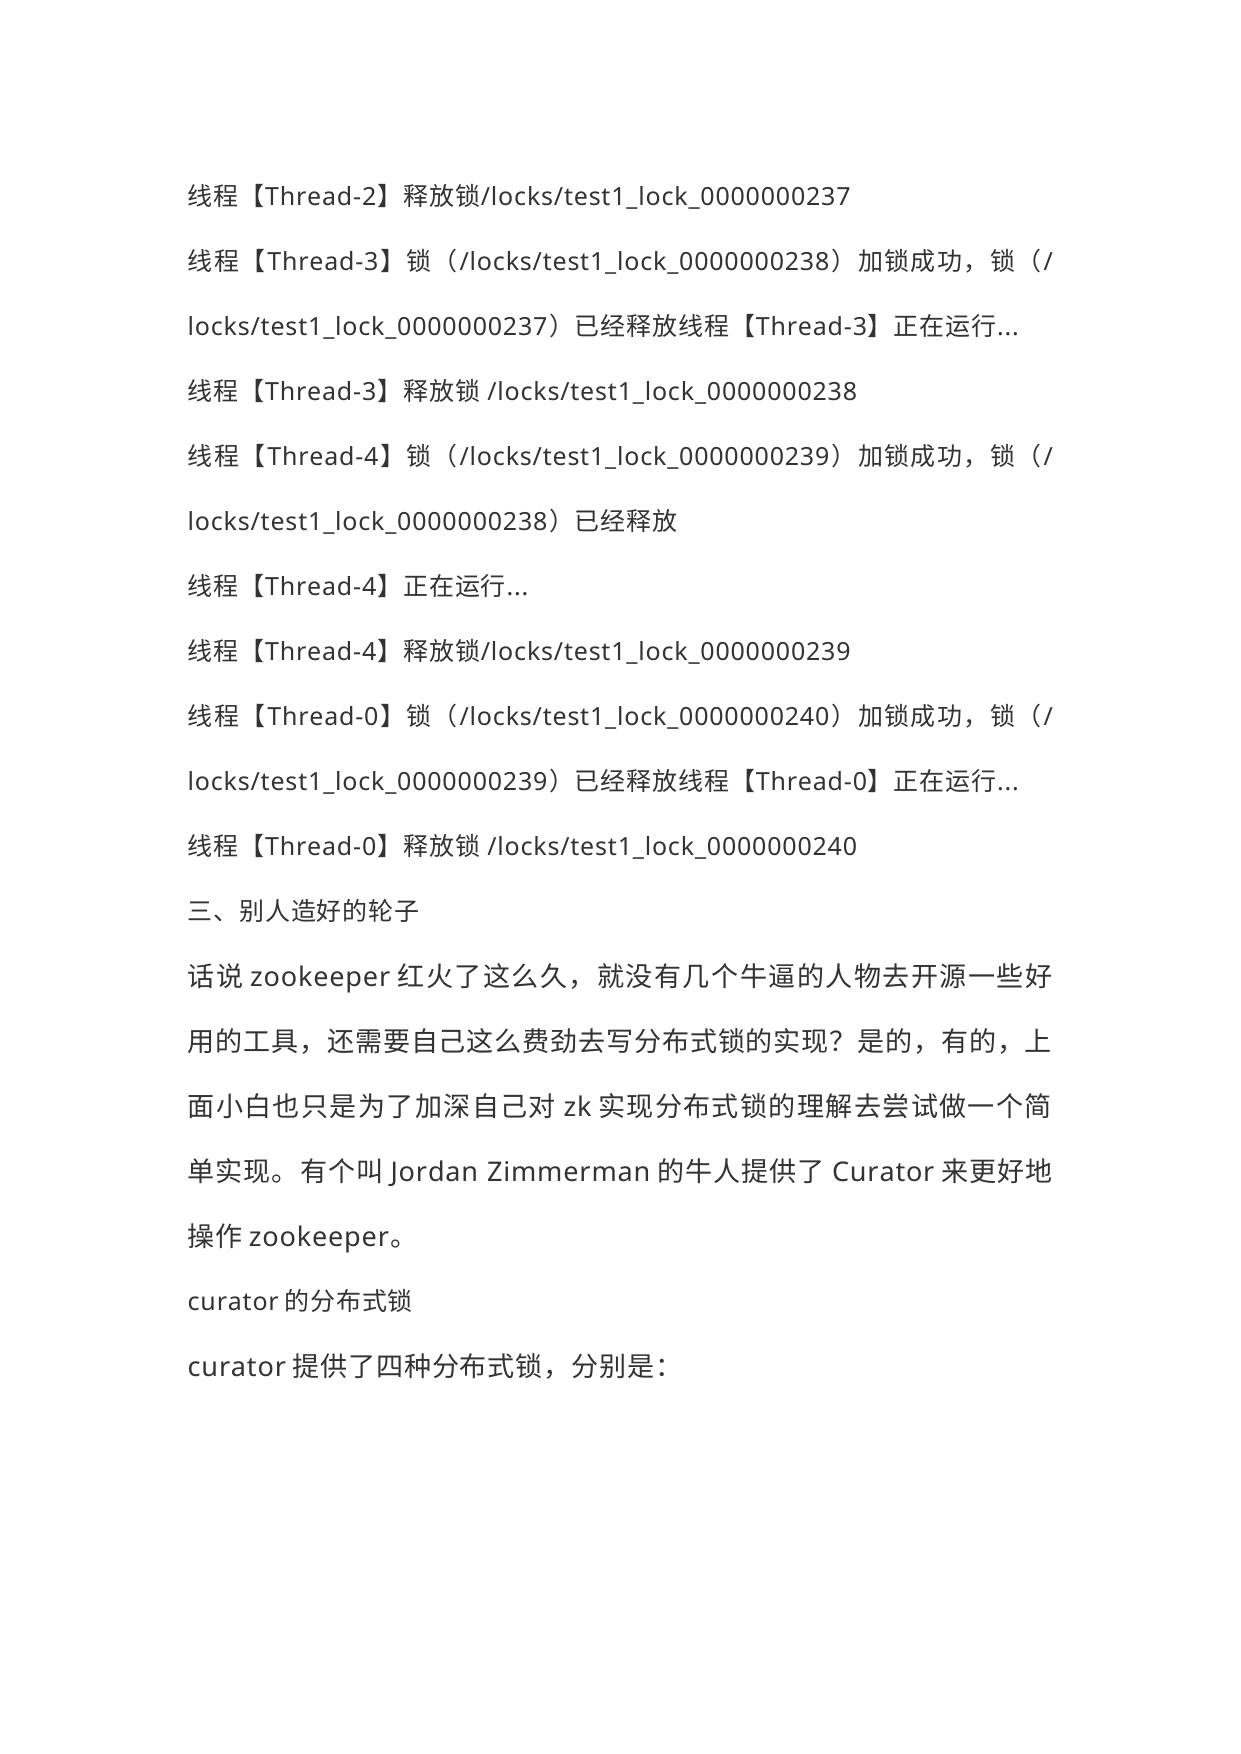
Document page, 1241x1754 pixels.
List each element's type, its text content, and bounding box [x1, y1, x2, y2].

text 线程【Thread-3】锁（/locks/test1_lock_0000000238）加锁成功，锁（/locks/test1_lock_0000000237）已经释放线程【Thread-3】正在运行... [187, 227, 1053, 357]
text 线程【Thread-0】释放锁 /locks/test1_lock_0000000240 [187, 812, 1053, 877]
text 线程【Thread-4】正在运行... [187, 552, 1053, 617]
text 三、别人造好的轮子 [187, 877, 1053, 942]
text 线程【Thread-3】释放锁 /locks/test1_lock_0000000238 [187, 357, 1053, 422]
text 线程【Thread-4】释放锁/locks/test1_lock_0000000239 [187, 617, 1053, 682]
text 线程【Thread-0】锁（/locks/test1_lock_0000000240）加锁成功，锁（/locks/test1_lock_0000000239）已经释放线程【Thread-0】正在运行... [187, 682, 1053, 812]
text curator的分布式锁 [187, 1267, 1053, 1332]
text 话说zookeeper红火了这么久，就没有几个牛逼的人物去开源一些好用的工具，还需要自己这么费劲去写分布式锁的实现？是的，有的，上面小白也只是为了加深自己对zk实现分布式锁的理解去尝试做一个简单实现。有个叫Jordan Zimmerman的牛人提供了Curator来更好地操作zookeeper。 [187, 942, 1053, 1267]
text 线程【Thread-4】锁（/locks/test1_lock_0000000239）加锁成功，锁（/locks/test1_lock_0000000238）已经释放 [187, 422, 1053, 552]
text 线程【Thread-2】释放锁/locks/test1_lock_0000000237 [187, 162, 1053, 227]
text curator提供了四种分布式锁，分别是： [187, 1332, 1053, 1397]
